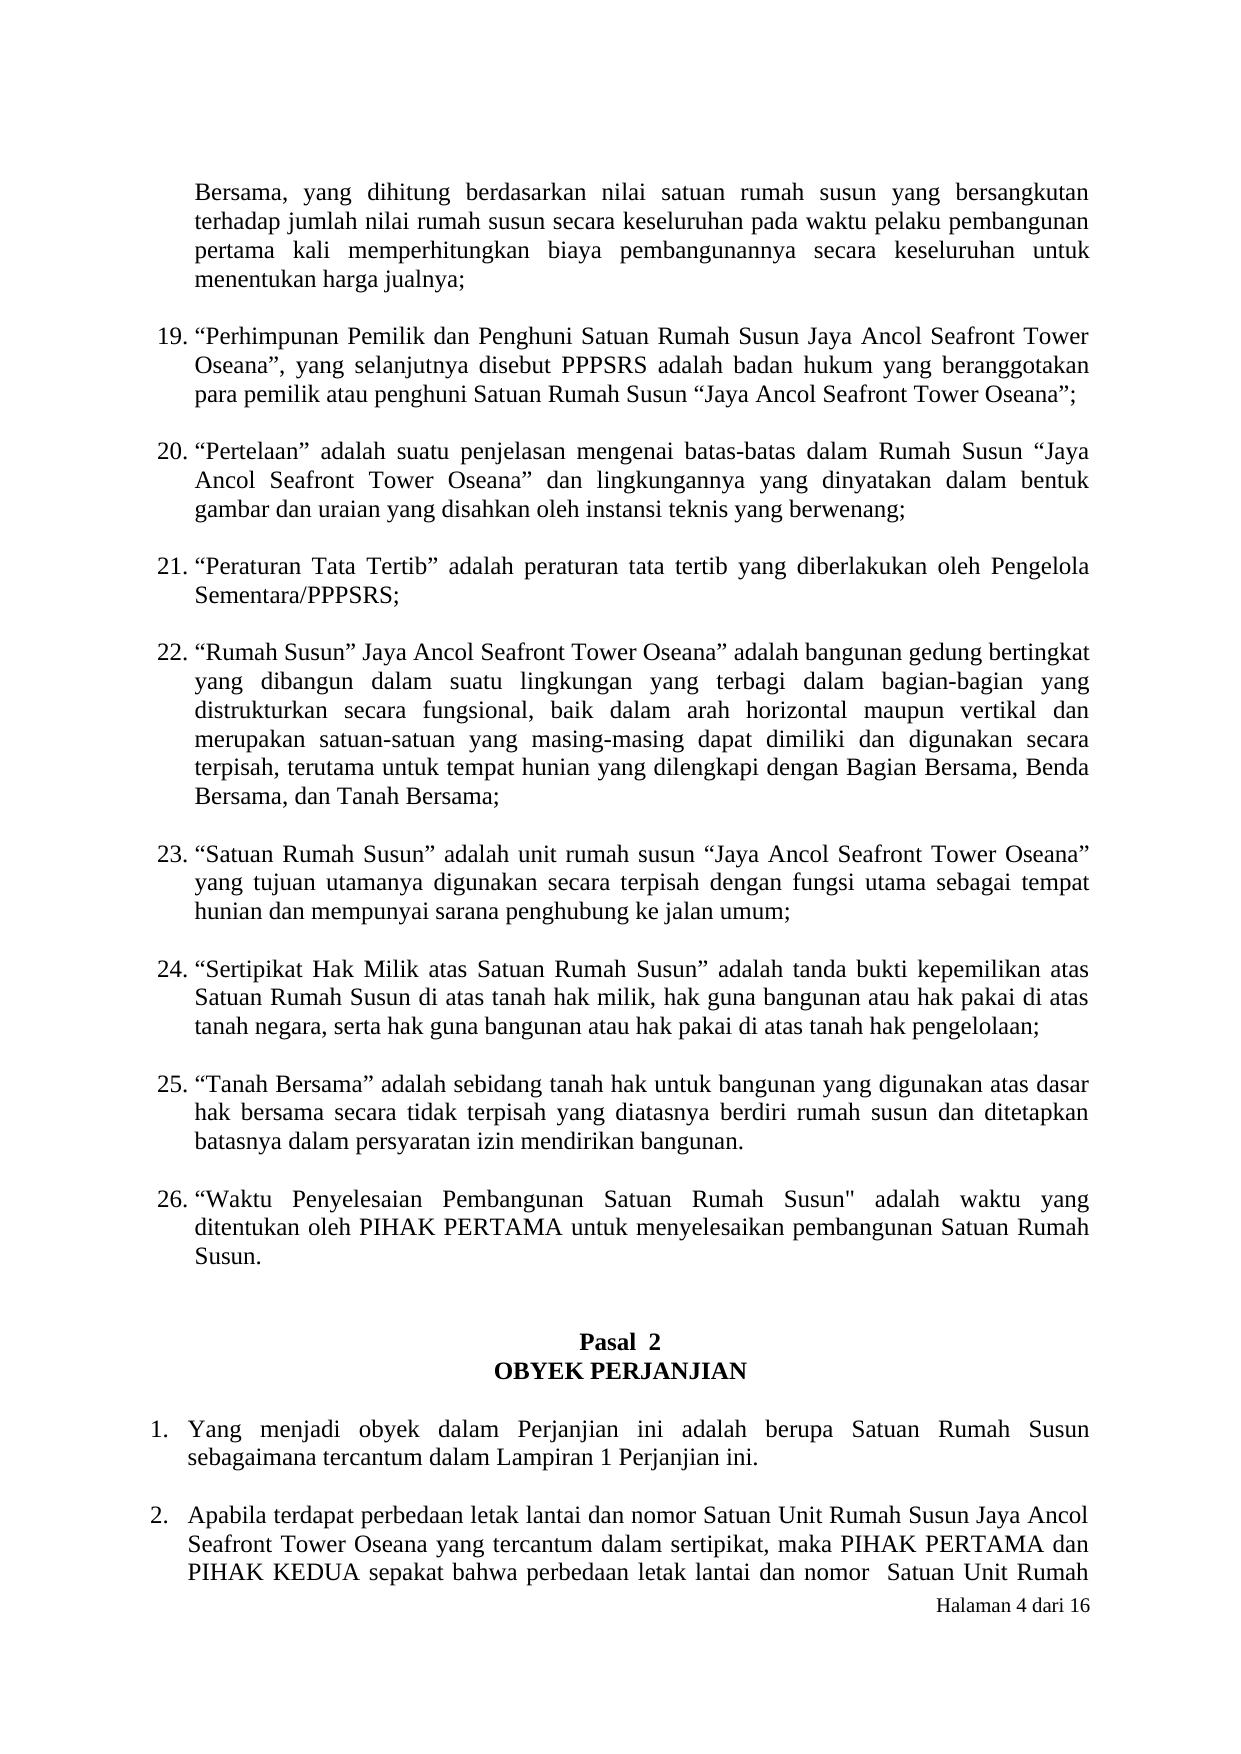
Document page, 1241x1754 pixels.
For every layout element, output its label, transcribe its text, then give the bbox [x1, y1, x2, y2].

list “Tanah Bersama” adalah sebidang tanah hak untuk bangunan yang digunakan atas dasar hak bersama secara tidak terpisah yang diatasnya berdiri rumah susun dan ditetapkan batasnya dalam persyaratan izin mendirikan bangunan. [157, 1069, 1090, 1155]
list “Sertipikat Hak Milik atas Satuan Rumah Susun” adalah tanda bukti kepemilikan atas Satuan Rumah Susun di atas tanah hak milik, hak guna bangunan atau hak pakai di atas tanah negara, serta hak guna bangunan atau hak pakai di atas tanah hak pengelolaan; [157, 954, 1090, 1040]
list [157, 177, 1090, 292]
list “Perhimpunan Pemilik dan Penghuni Satuan Rumah Susun Jaya Ancol Seafront Tower Oseana”, yang selanjutnya disebut PPPSRS adalah badan hukum yang beranggotakan para pemilik atau penghuni Satuan Rumah Susun “Jaya Ancol Seafront Tower Oseana”; [157, 321, 1090, 407]
text OBYEK PERJANJIAN [150, 1356, 1090, 1385]
list “Rumah Susun” Jaya Ancol Seafront Tower Oseana” adalah bangunan gedung bertingkat yang dibangun dalam suatu lingkungan yang terbagi dalam bagian-bagian yang distrukturkan secara fungsional, baik dalam arah horizontal maupun vertikal dan merupakan satuan-satuan yang masing-masing dapat dimiliki dan digunakan secara terpisah, terutama untuk tempat hunian yang dilengkapi dengan Bagian Bersama, Benda Bersama, dan Tanah Bersama; [157, 637, 1090, 810]
list “Peraturan Tata Tertib” adalah peraturan tata tertib yang diberlakukan oleh Pengelola Sementara/PPPSRS; [157, 551, 1090, 609]
list “Satuan Rumah Susun” adalah unit rumah susun “Jaya Ancol Seafront Tower Oseana” yang tujuan utamanya digunakan secara terpisah dengan fungsi utama sebagai tempat hunian dan mempunyai sarana penghubung ke jalan umum; [157, 839, 1090, 925]
text 1. Yang menjadi obyek dalam Perjanjian ini adalah berupa Satuan Rumah Susun sebagaimana tercantum dalam Lampiran 1 Perjanjian ini. [150, 1414, 1090, 1471]
text Pasal 2 [150, 1327, 1090, 1356]
list “Waktu Penyelesaian Pembangunan Satuan Rumah Susun" adalah waktu yang ditentukan oleh PIHAK PERTAMA untuk menyelesaikan pembangunan Satuan Rumah Susun. [157, 1184, 1090, 1270]
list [150, 1500, 1090, 1586]
list “Pertelaan” adalah suatu penjelasan mengenai batas-batas dalam Rumah Susun “Jaya Ancol Seafront Tower Oseana” dan lingkungannya yang dinyatakan dalam bentuk gambar dan uraian yang disahkan oleh instansi teknis yang berwenang; [157, 436, 1090, 522]
